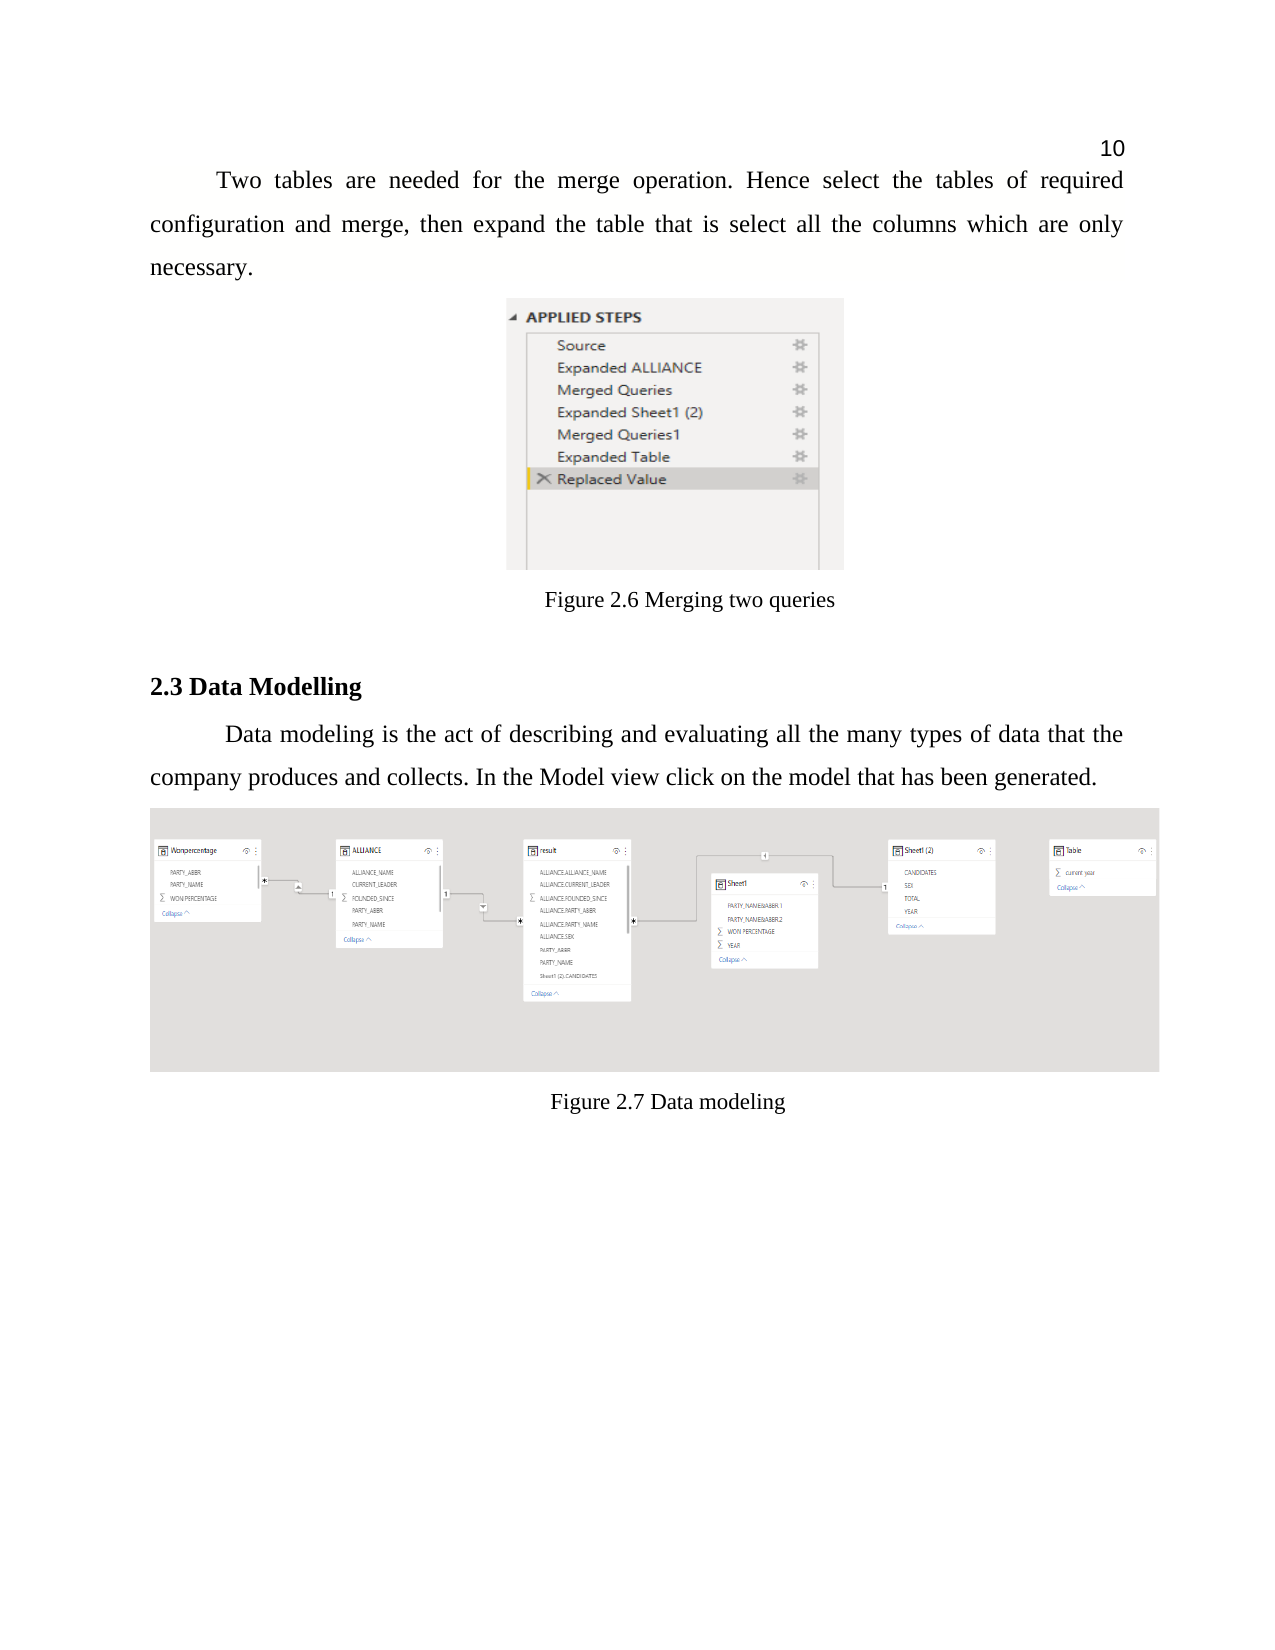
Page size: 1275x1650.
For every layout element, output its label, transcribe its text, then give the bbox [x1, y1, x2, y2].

text Figure 2.6 Merging two queries [150, 586, 1162, 612]
text Figure 2.7 Data modeling [150, 1088, 1125, 1114]
text Two tables are needed for the merge operation. Hence select the tables of required configuration and merge, then expand the table that is select all the columns which are only necessary. [150, 166, 1125, 281]
text Data modeling is the act of describing and evaluating all the many types of data that the company produces and collects. In the Model view click on the model that has been generated. [150, 719, 1125, 791]
text 2.3 Data Modelling [150, 671, 1125, 701]
picture [150, 808, 1160, 1072]
picture [506, 298, 844, 570]
